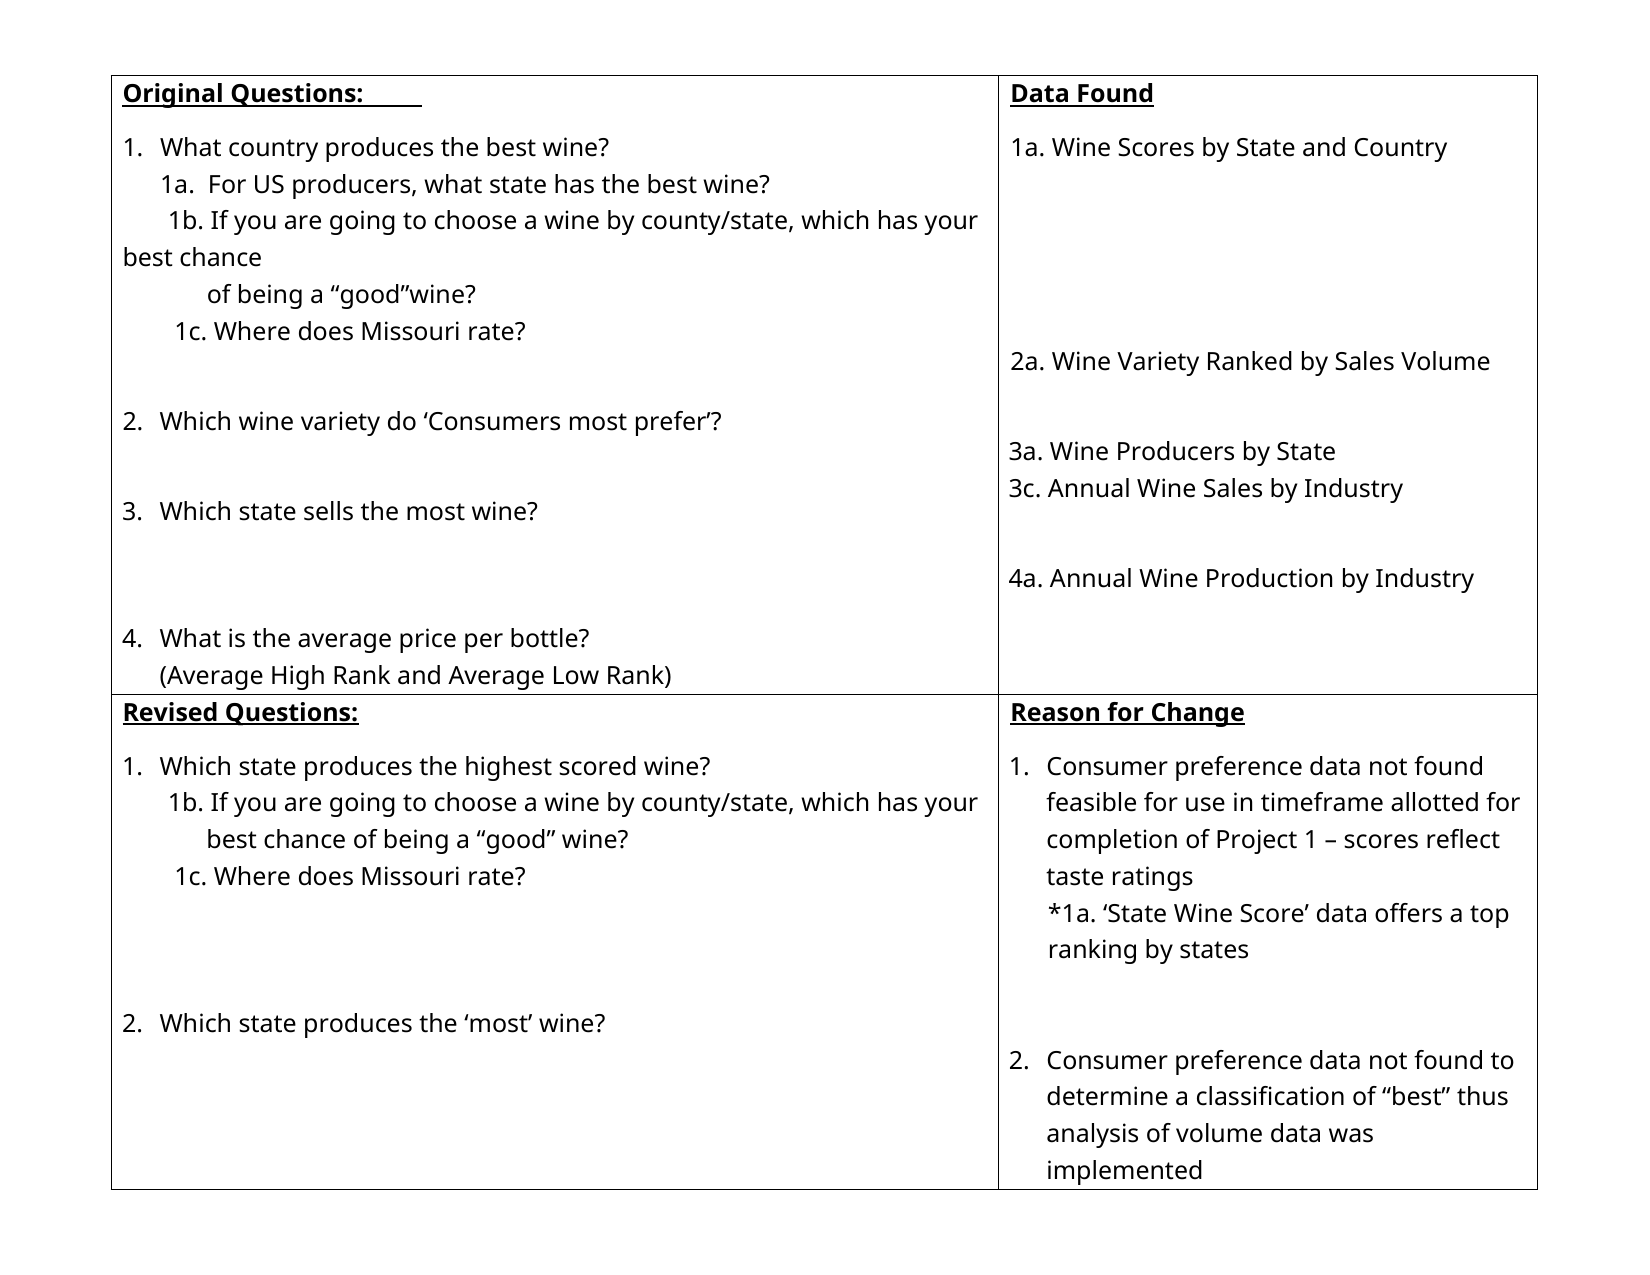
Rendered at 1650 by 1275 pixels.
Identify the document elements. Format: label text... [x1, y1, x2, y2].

table_header Original Questions: What country produces the best wine? 1a. For US producers, what state has the best wine? 1b. If you are going to choose a wine by county/state, which has your best chance of being a “good”wine? 1c. Where does Missouri rate? Which wine variety do ‘Consumers most prefer’? Which state sells the most wine? What is the average price per bottle? (Average High Rank and Average Low Rank) [112, 76, 998, 694]
table_header Data Found 1a. Wine Scores by State and Country 2a. Wine Variety Ranked by Sales Volume 3a. Wine Producers by State 3c. Annual Wine Sales by Industry 4a. Annual Wine Production by Industry [999, 76, 1537, 694]
